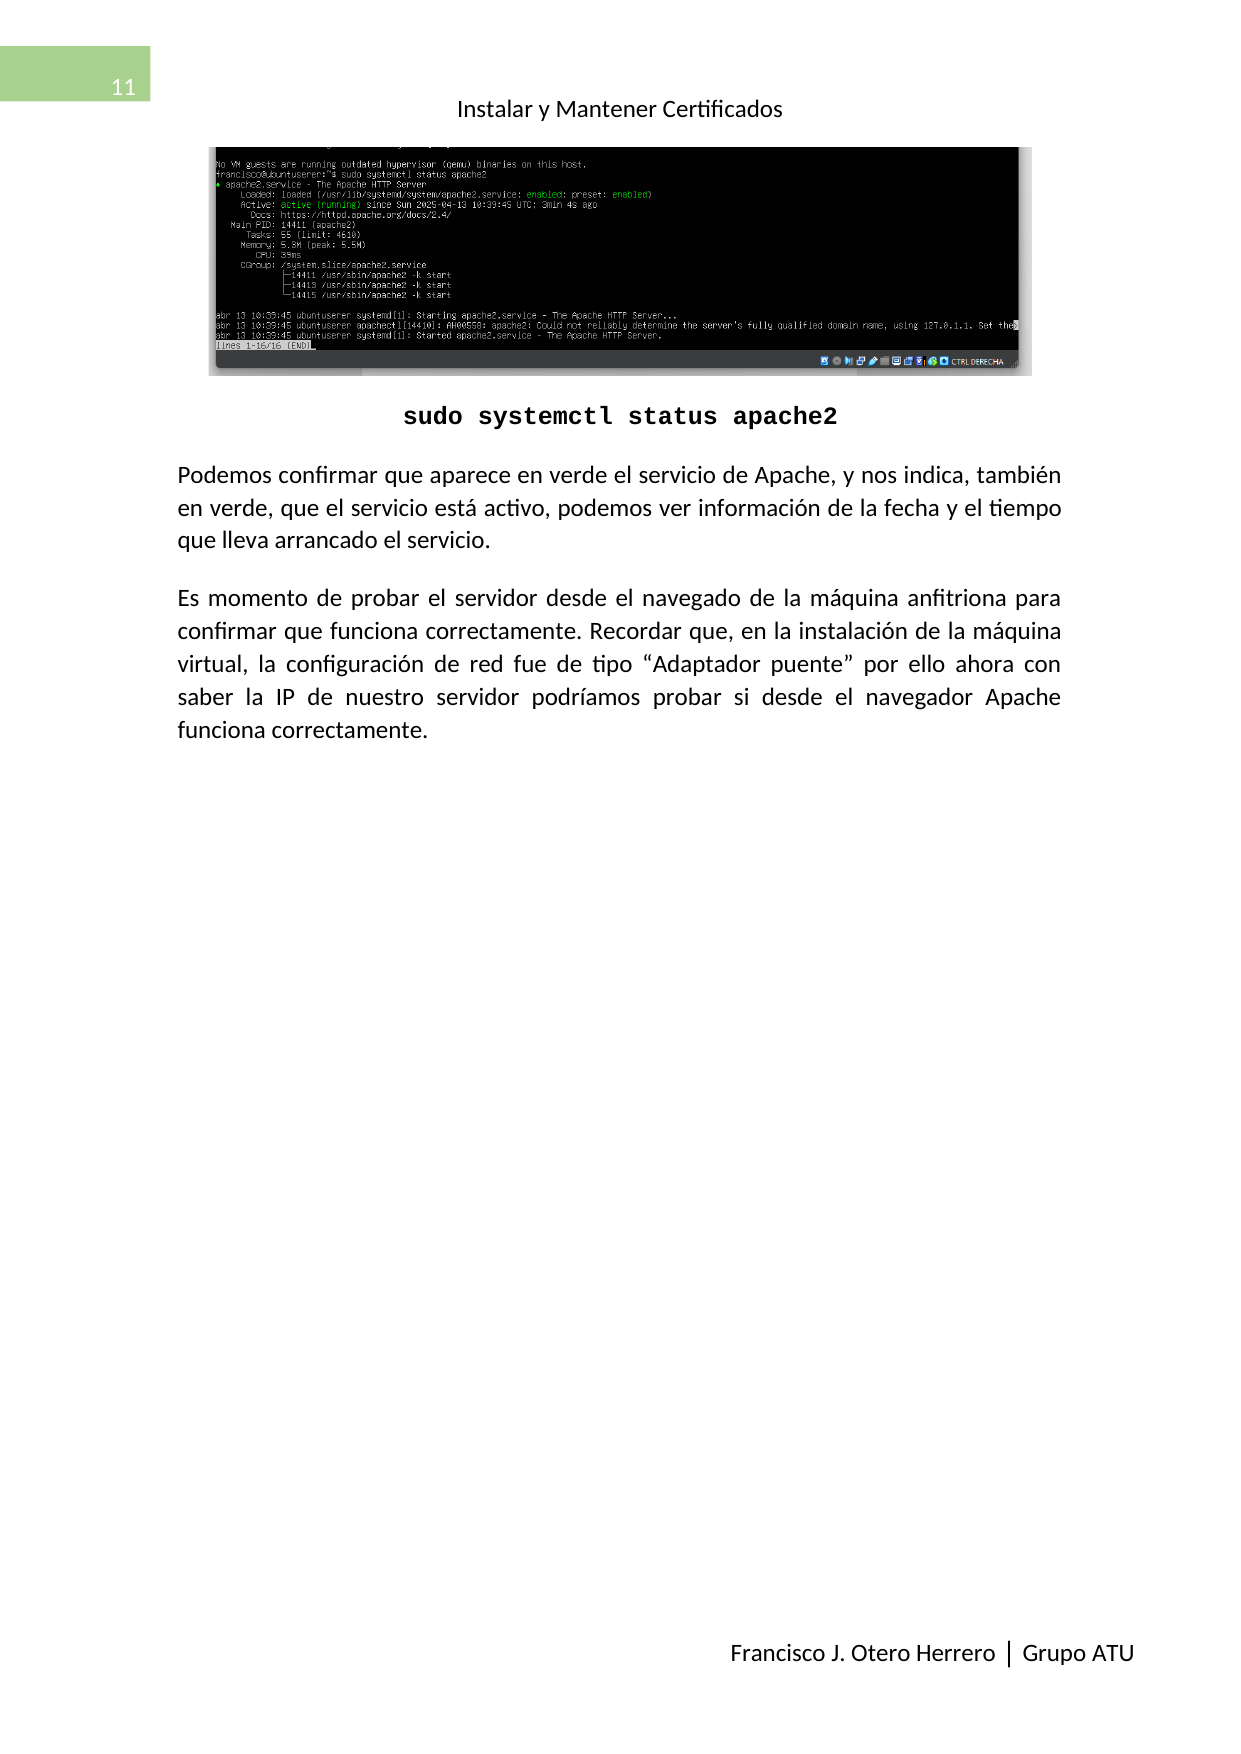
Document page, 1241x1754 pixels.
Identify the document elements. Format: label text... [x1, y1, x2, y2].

text sudo systemctl status apache2 [177, 403, 1063, 432]
text Podemos confirmar que aparece en verde el servicio de Apache, y nos indica, también en verde, que el servicio está activo, podemos ver información de la fecha y el tiempo que lleva arrancado el servicio. [177, 459, 1063, 555]
text Es momento de probar el servidor desde el navegado de la máquina anfitriona para confirmar que funciona correctamente. Recordar que, en la instalación de la máquina virtual, la configuración de red fue de tipo “Adaptador puente” por ello ahora con saber la IP de nuestro servidor podríamos probar si desde el navegador Apache funciona correctamente. [177, 582, 1063, 745]
picture [208, 147, 1032, 376]
